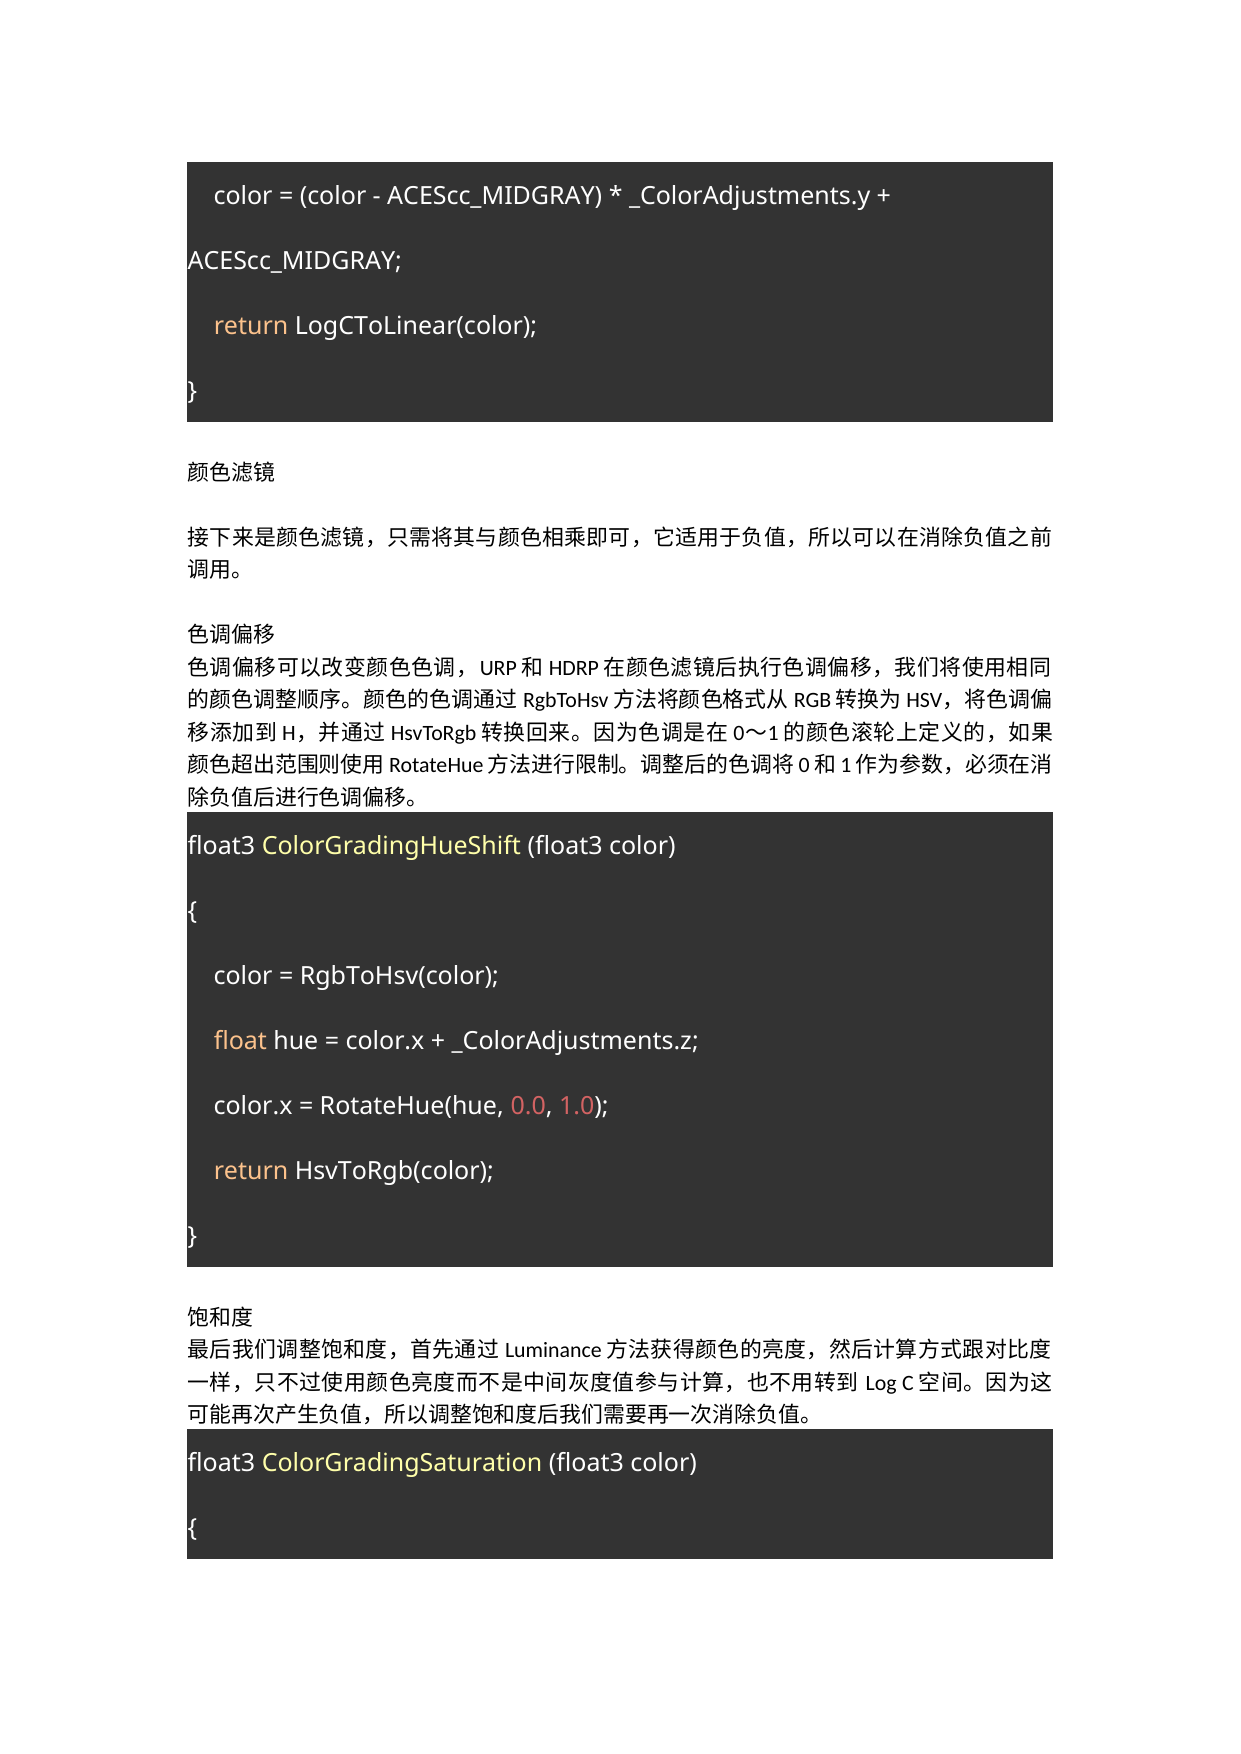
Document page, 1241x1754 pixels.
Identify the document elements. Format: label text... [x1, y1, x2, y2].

text ​色调偏移可以改变颜色色调，URP和HDRP在颜色滤镜后执行色调偏移，我们将使用相同的颜色调整顺序。颜色的色调通过RgbToHsv方法将颜色格式从RGB转换为HSV，将色调偏移添加到H，并通过HsvToRgb转换回来。因为色调是在0～1的颜色滚轮上定义的，如果颜色超出范围则使用RotateHue方法进行限制。调整后的色调将0和1作为参数，必须在消除负值后进行色调偏移。 [187, 649, 1053, 812]
text float3 ColorGradingHueShift (float3 color) { color = RgbToHsv(color); float hue = color.x + _ColorAdjustments.z; color.x = RotateHue(hue, 0.0, 1.0); return HsvToRgb(color); } [187, 812, 1053, 1267]
text 色调偏移 [187, 617, 1053, 649]
text 接下来是颜色滤镜，只需将其与颜色相乘即可，它适用于负值，所以可以在消除负值之前调用。 [187, 519, 1053, 584]
text 最后我们调整饱和度，首先通过Luminance方法获得颜色的亮度，然后计算方式跟对比度一样，只不过使用颜色亮度而不是中间灰度值参与计算，也不用转到Log C空间。因为这可能再次产生负值，所以调整饱和度后我们需要再一次消除负值。 [187, 1332, 1053, 1429]
text 饱和度 [187, 1299, 1053, 1332]
text 颜色滤镜 [187, 454, 1053, 487]
